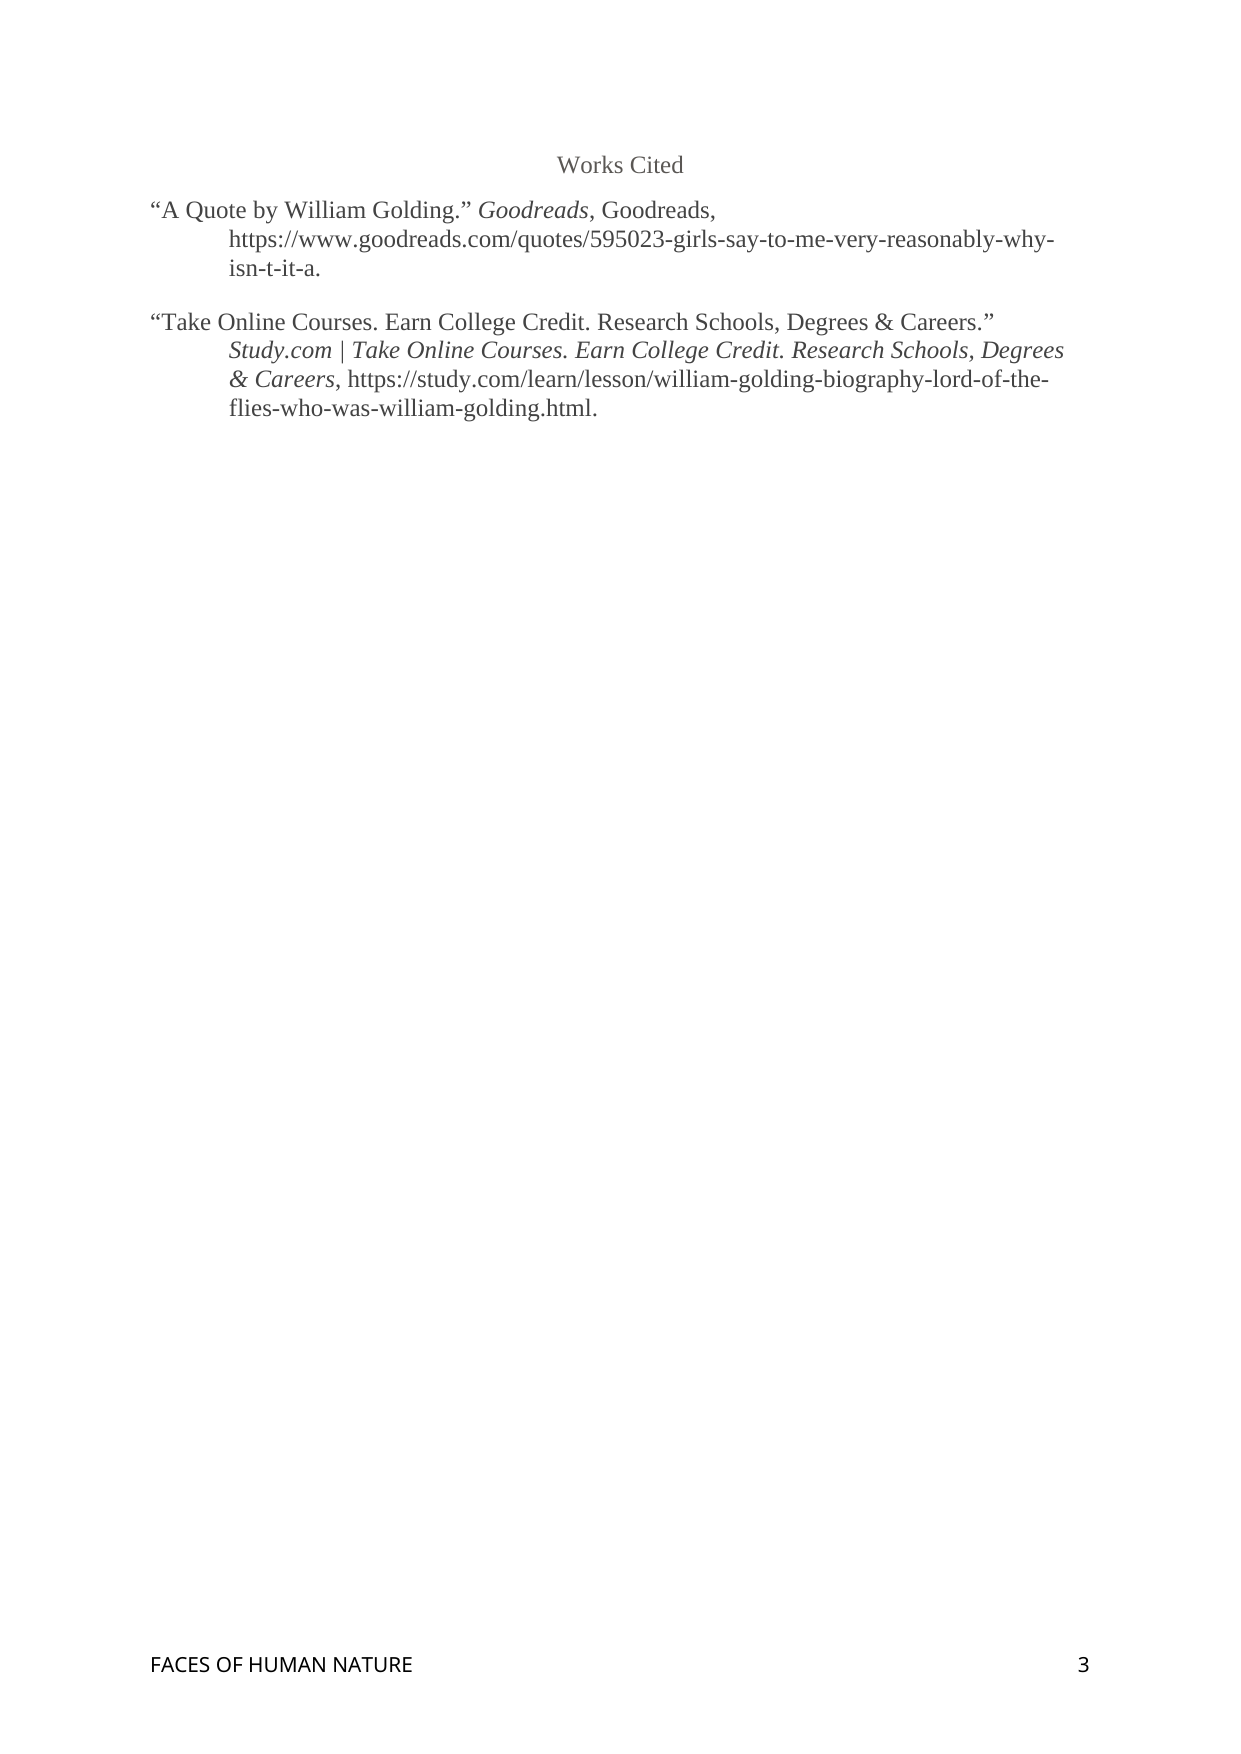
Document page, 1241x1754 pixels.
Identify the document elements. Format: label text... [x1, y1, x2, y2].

text “Take Online Courses. Earn College Credit. Research Schools, Degrees & Careers.” Study.com | Take Online Courses. Earn College Credit. Research Schools, Degrees & Careers, https://study.com/learn/lesson/william-golding-biography-lord-of-the-flies-who-was-william-golding.html. [150, 307, 1090, 422]
text “A Quote by William Golding.” Goodreads, Goodreads, https://www.goodreads.com/quotes/595023-girls-say-to-me-very-reasonably-why-isn-t-it-a. [150, 195, 1090, 282]
subtitle Works Cited [150, 150, 1090, 179]
